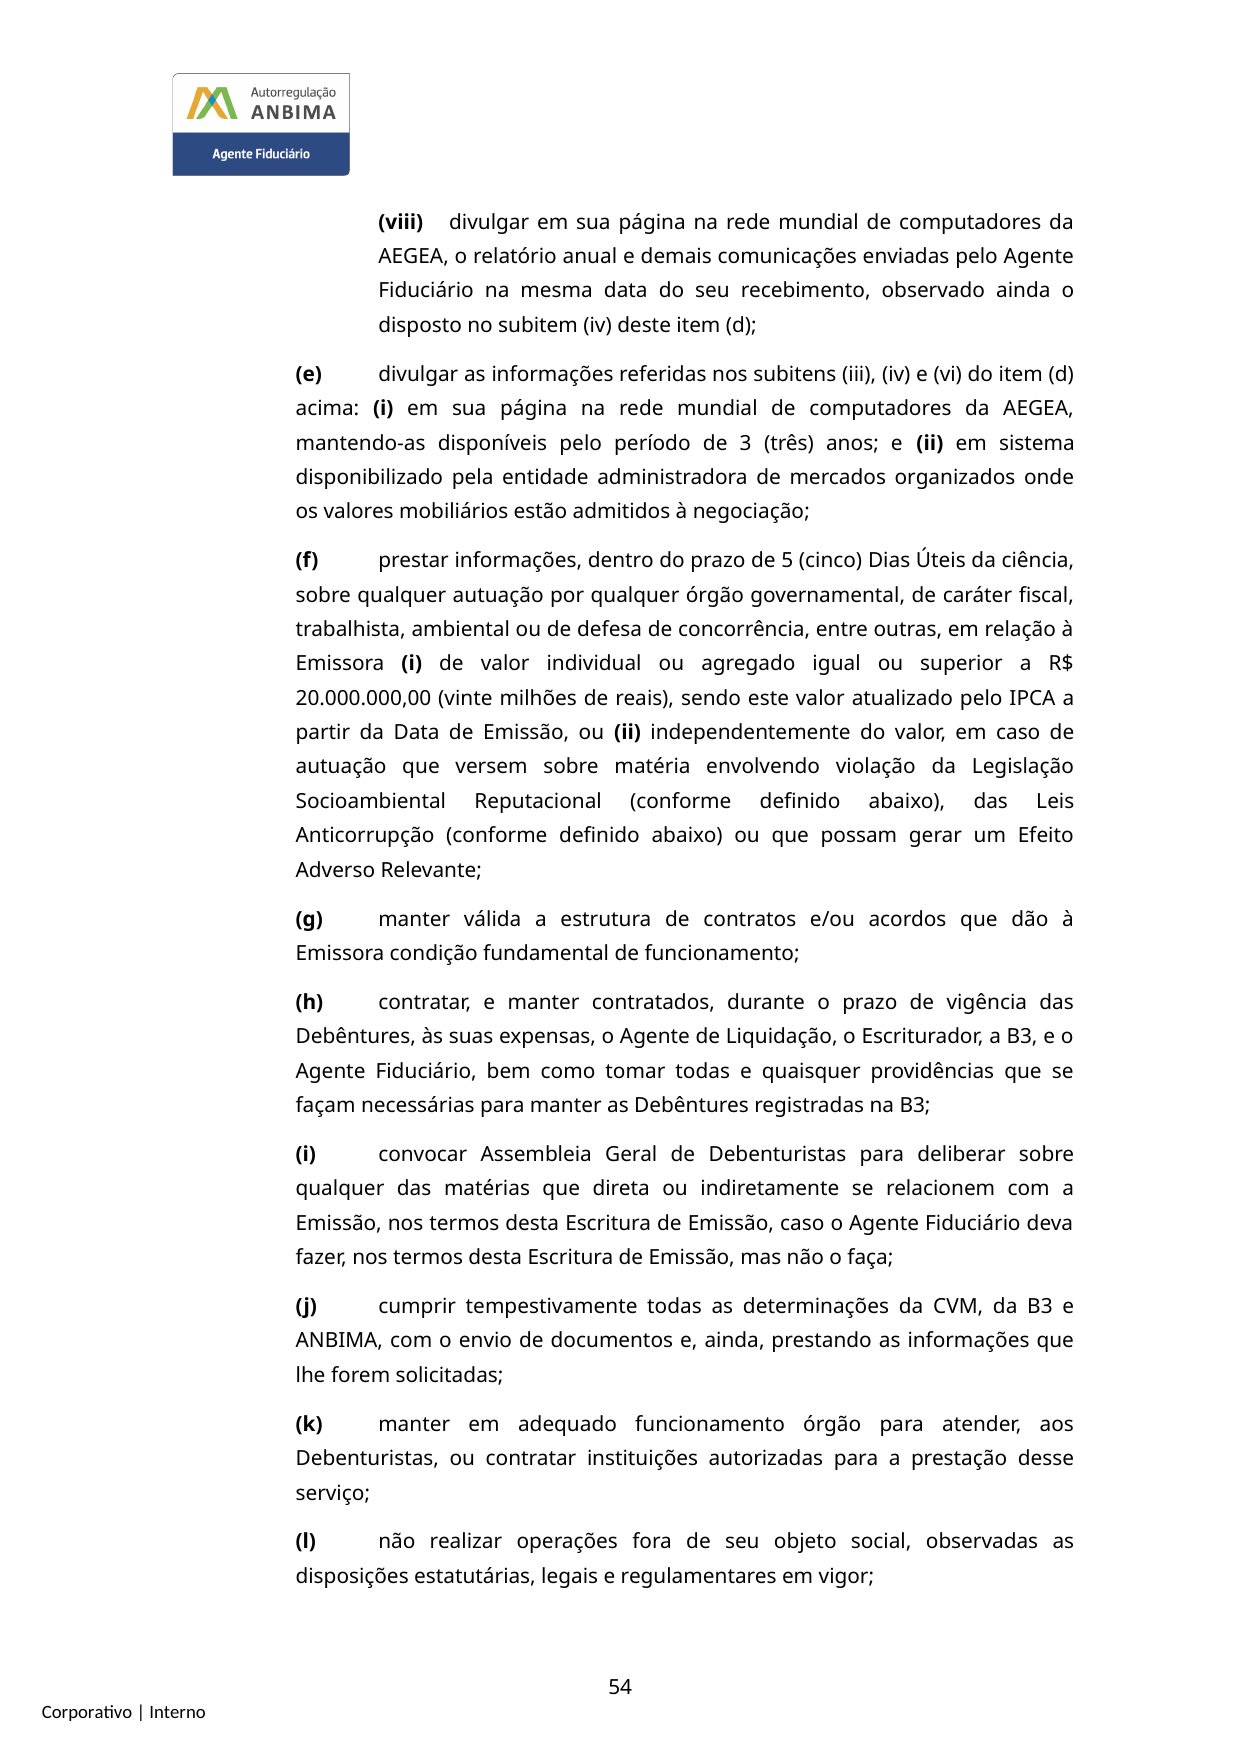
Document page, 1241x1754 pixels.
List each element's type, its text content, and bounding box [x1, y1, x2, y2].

text contratar, e manter contratados, durante o prazo de vigência das Debêntures, às suas expensas, o Agente de Liquidação, o Escriturador, a B3, e o Agente Fiduciário, bem como tomar todas e quaisquer providências que se façam necessárias para manter as Debêntures registradas na B3; [295, 987, 1075, 1118]
text prestar informações, dentro do prazo de 5 (cinco) Dias Úteis da ciência, sobre qualquer autuação por qualquer órgão governamental, de caráter fiscal, trabalhista, ambiental ou de defesa de concorrência, entre outras, em relação à Emissora (i) de valor individual ou agregado igual ou superior a R$ 20.000.000,00 (vinte milhões de reais), sendo este valor atualizado pelo IPCA a partir da Data de Emissão, ou (ii) independentemente do valor, em caso de autuação que versem sobre matéria envolvendo violação da Legislação Socioambiental Reputacional (conforme definido abaixo), das Leis Anticorrupção (conforme definido abaixo) ou que possam gerar um Efeito Adverso Relevante; [295, 545, 1075, 883]
text manter em adequado funcionamento órgão para atender, aos Debenturistas, ou contratar instituições autorizadas para a prestação desse serviço; [295, 1409, 1075, 1506]
text não realizar operações fora de seu objeto social, observadas as disposições estatutárias, legais e regulamentares em vigor; [295, 1527, 1075, 1589]
text cumprir tempestivamente todas as determinações da CVM, da B3 e ANBIMA, com o envio de documentos e, ainda, prestando as informações que lhe forem solicitadas; [295, 1291, 1075, 1388]
text divulgar as informações referidas nos subitens (iii), (iv) e (vi) do item (d) acima: (i) em sua página na rede mundial de computadores da AEGEA, mantendo-as disponíveis pelo período de 3 (três) anos; e (ii) em sistema disponibilizado pela entidade administradora de mercados organizados onde os valores mobiliários estão admitidos à negociação; [295, 359, 1075, 525]
picture [172, 73, 350, 176]
text convocar Assembleia Geral de Debenturistas para deliberar sobre qualquer das matérias que direta ou indiretamente se relacionem com a Emissão, nos termos desta Escritura de Emissão, caso o Agente Fiduciário deva fazer, nos termos desta Escritura de Emissão, mas não o faça; [295, 1139, 1075, 1271]
text divulgar em sua página na rede mundial de computadores da AEGEA, o relatório anual e demais comunicações enviadas pelo Agente Fiduciário na mesma data do seu recebimento, observado ainda o disposto no subitem (iv) deste item (d); [378, 207, 1075, 338]
text manter válida a estrutura de contratos e/ou acordos que dão à Emissora condição fundamental de funcionamento; [295, 904, 1075, 966]
